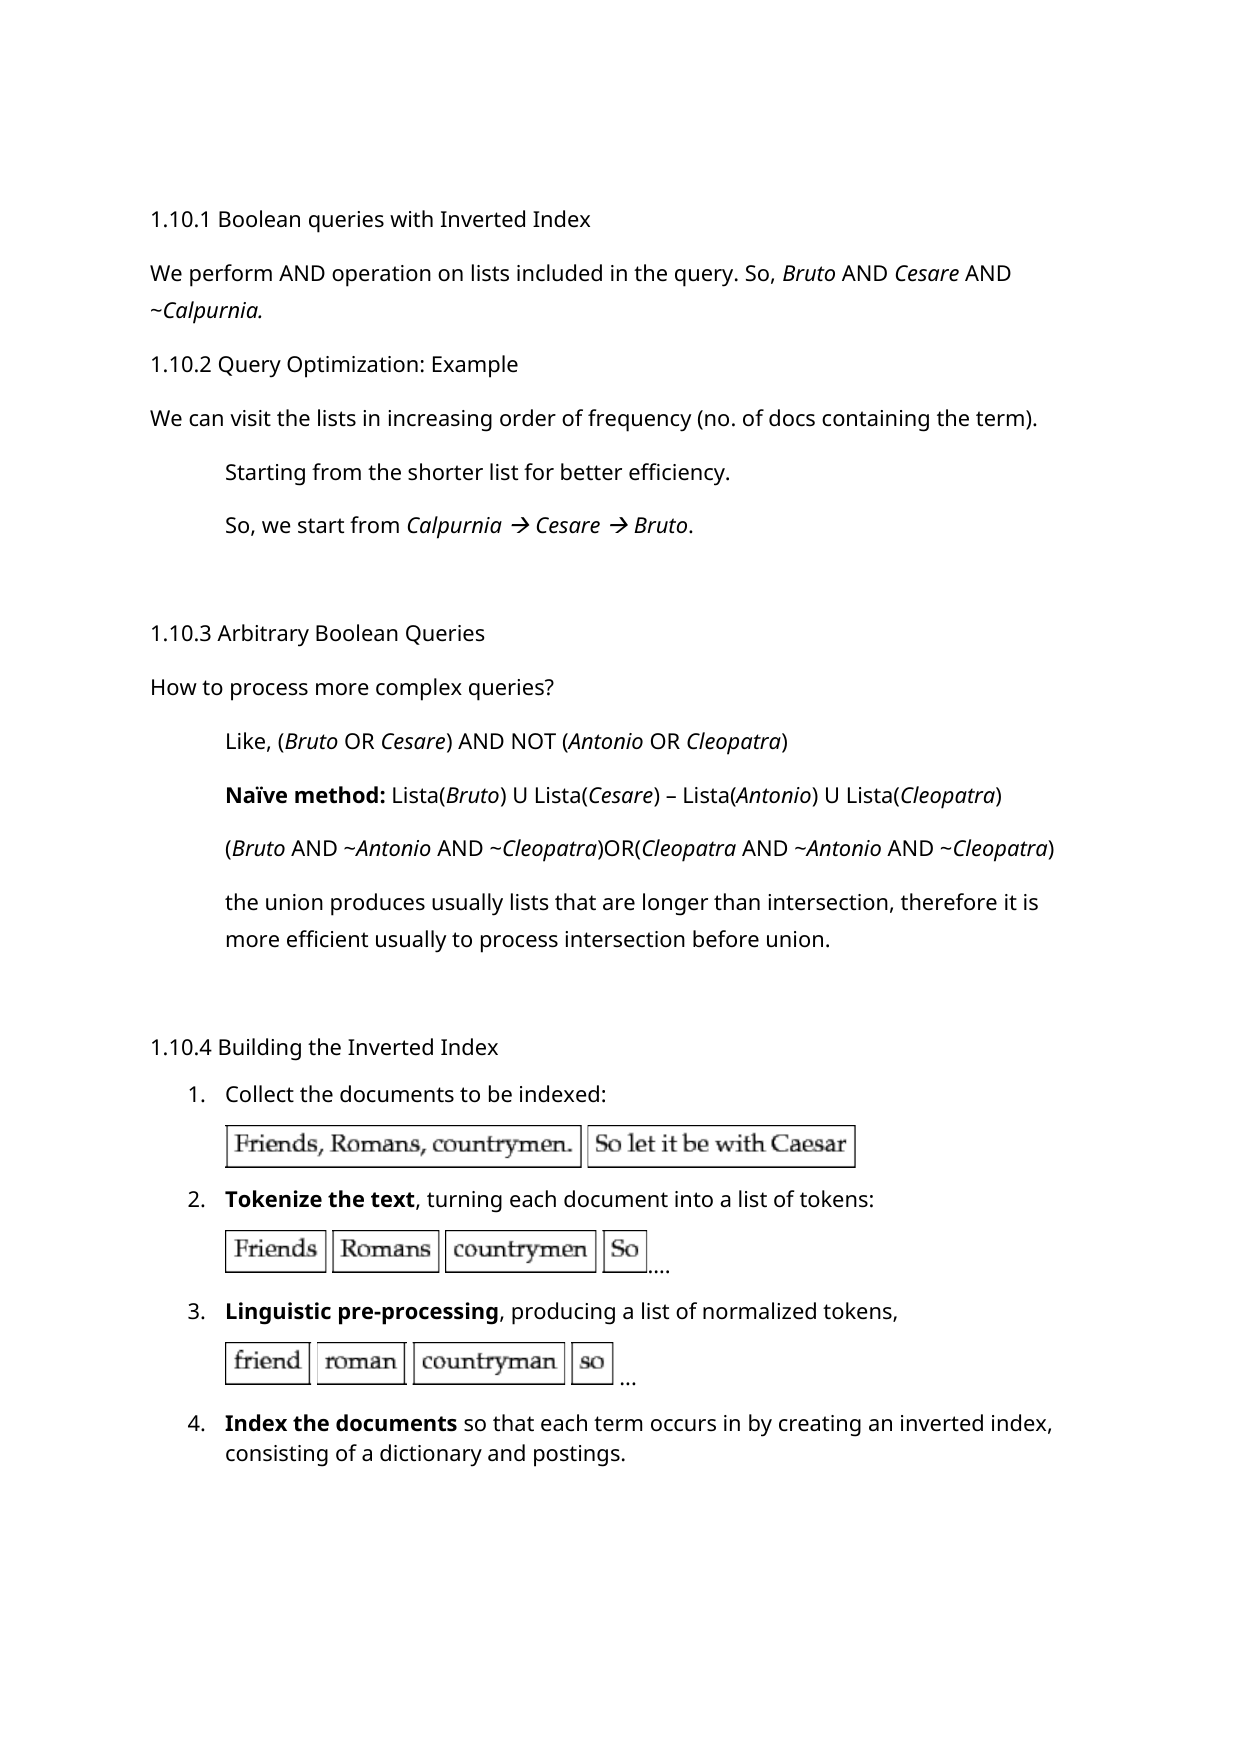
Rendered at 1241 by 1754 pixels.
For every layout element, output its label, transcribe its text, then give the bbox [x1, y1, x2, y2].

picture [571, 1342, 614, 1385]
picture [225, 1125, 582, 1168]
text We can visit the lists in increasing order of frequency (no. of docs containing the term). [150, 403, 1090, 432]
picture [317, 1342, 407, 1385]
text 1.10.2 Query Optimization: Example [150, 349, 1090, 378]
list Index the documents so that each term occurs in by creating an inverted index, consisting of a dictionary and postings. [187, 1408, 1090, 1468]
list Collect the documents to be indexed: [187, 1079, 1090, 1108]
text So, we start from Calpurnia Cesare Bruto. [150, 510, 1090, 540]
text (Bruto AND ~Antonio AND ~Cleopatra)OR(Cleopatra AND ~Antonio AND ~Cleopatra) [225, 833, 1090, 863]
picture [225, 1342, 312, 1385]
text the union produces usually lists that are longer than intersection, therefore it is more efficient usually to process intersection before union. [225, 887, 1090, 954]
list Linguistic pre-processing, producing a list of normalized tokens, [187, 1296, 1090, 1326]
picture [225, 1230, 327, 1273]
text We perform AND operation on lists included in the query. So, Bruto AND Cesare AND ~Calpurnia. [150, 258, 1090, 325]
text 1.10.1 Boolean queries with Inverted Index [150, 204, 1090, 234]
text Starting from the shorter list for better efficiency. [150, 456, 1090, 486]
picture [332, 1230, 440, 1273]
picture [445, 1230, 597, 1273]
text Like, (Bruto OR Cesare) AND NOT (Antonio OR Cleopatra) [150, 726, 1090, 756]
list Tokenize the text, turning each document into a list of tokens: [187, 1184, 1090, 1214]
picture [412, 1342, 566, 1385]
picture [587, 1125, 856, 1168]
text How to process more complex queries? [150, 672, 1090, 702]
text 1.10.4 Building the Inverted Index [150, 1032, 1090, 1062]
text Naïve method: Lista(Bruto) U Lista(Cesare) – Lista(Antonio) U Lista(Cleopatra) [150, 779, 1090, 809]
picture [602, 1230, 648, 1273]
text 1.10.3 Arbitrary Boolean Queries [150, 618, 1090, 648]
